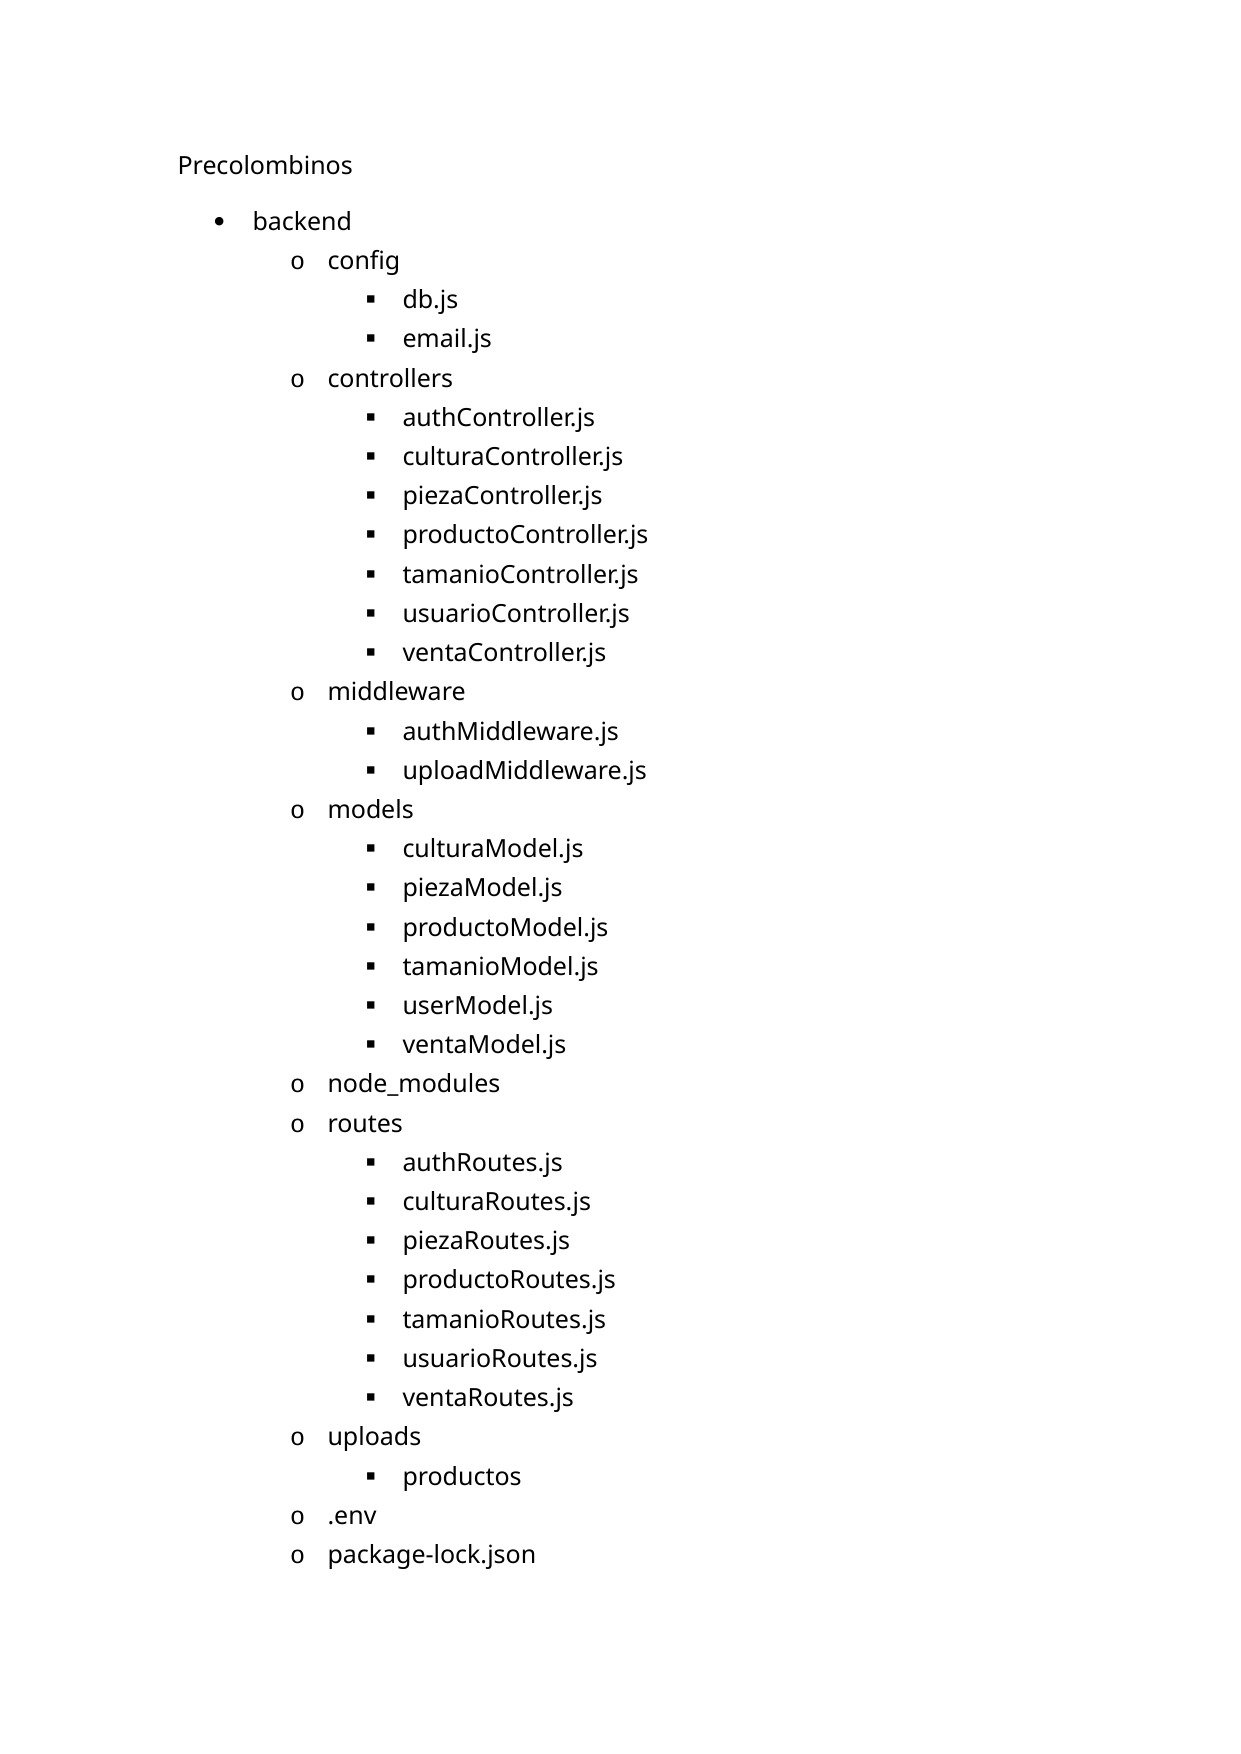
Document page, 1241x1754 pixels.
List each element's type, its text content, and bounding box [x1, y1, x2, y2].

list db.js [365, 282, 1063, 316]
list email.js [365, 321, 1063, 355]
list .env [290, 1497, 1063, 1532]
list uploadMiddleware.js [365, 752, 1063, 786]
list models [290, 792, 1063, 826]
list userModel.js [365, 988, 1063, 1022]
list middleware [290, 674, 1063, 708]
list node_modules [290, 1066, 1063, 1100]
list piezaRoutes.js [365, 1223, 1063, 1257]
list usuarioRoutes.js [365, 1341, 1063, 1374]
text Precolombinos [177, 148, 1063, 182]
list culturaModel.js [365, 831, 1063, 865]
list culturaRoutes.js [365, 1184, 1063, 1218]
list ventaController.js [365, 635, 1063, 669]
list config [290, 243, 1063, 277]
list tamanioRoutes.js [365, 1301, 1063, 1335]
list authMiddleware.js [365, 713, 1063, 747]
list piezaModel.js [365, 870, 1063, 904]
list routes [290, 1105, 1063, 1139]
list uploads [290, 1419, 1063, 1453]
list ventaModel.js [365, 1027, 1063, 1061]
list authController.js [365, 400, 1063, 434]
list controllers [290, 360, 1063, 394]
list backend [215, 203, 1063, 237]
list culturaController.js [365, 439, 1063, 473]
list productoModel.js [365, 909, 1063, 943]
list productos [365, 1458, 1063, 1492]
list usuarioController.js [365, 596, 1063, 629]
list productoRoutes.js [365, 1262, 1063, 1296]
list authRoutes.js [365, 1145, 1063, 1179]
list ventaRoutes.js [365, 1380, 1063, 1414]
list package-lock.json [290, 1537, 1063, 1571]
list tamanioModel.js [365, 948, 1063, 982]
list piezaController.js [365, 478, 1063, 512]
list productoController.js [365, 517, 1063, 551]
list tamanioController.js [365, 556, 1063, 590]
